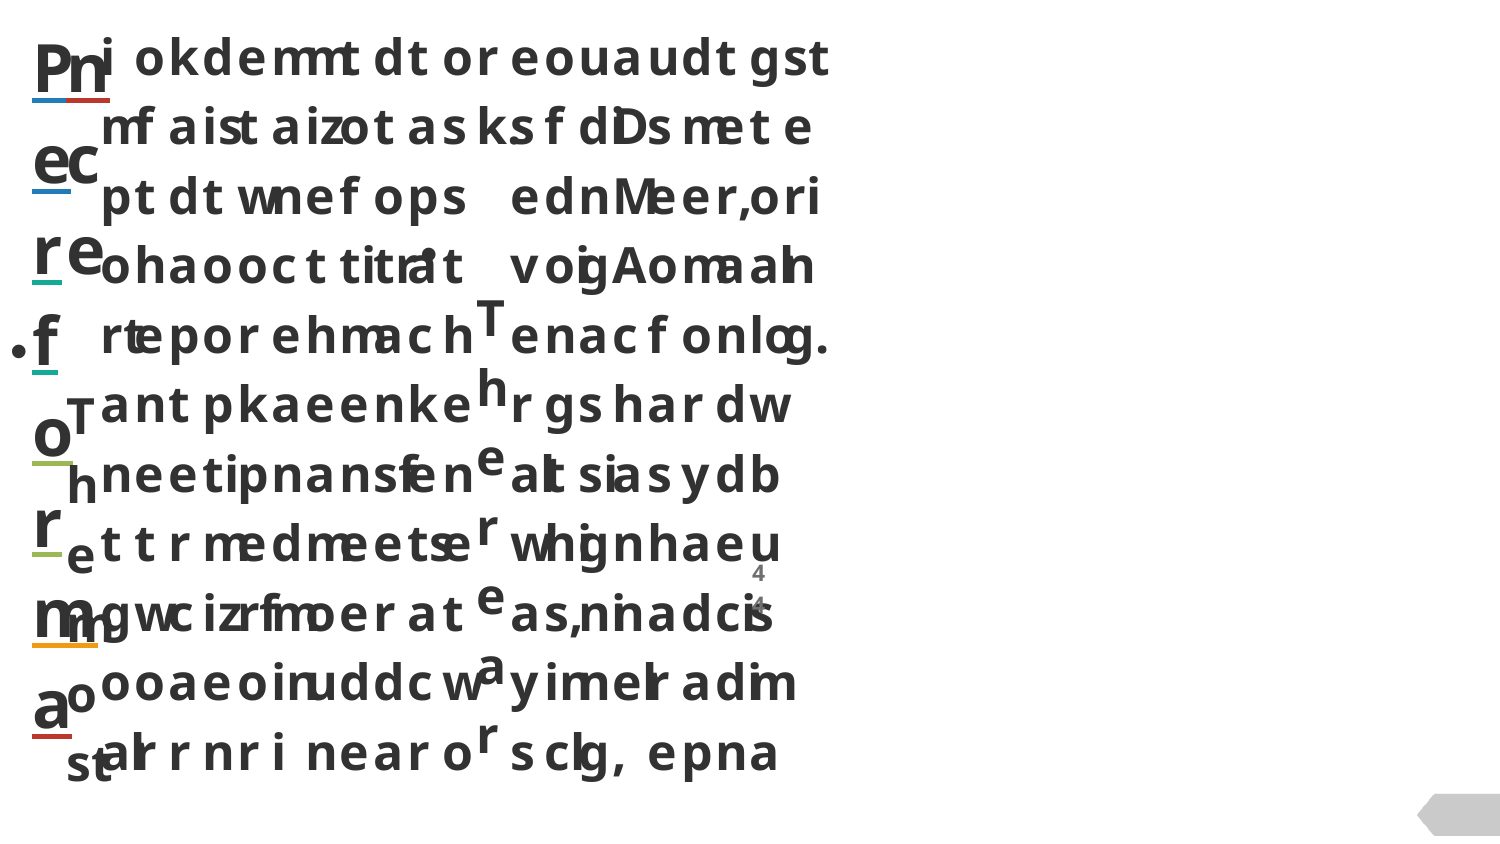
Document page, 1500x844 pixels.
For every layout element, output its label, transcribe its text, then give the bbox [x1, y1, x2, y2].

picture [1416, 793, 1500, 836]
